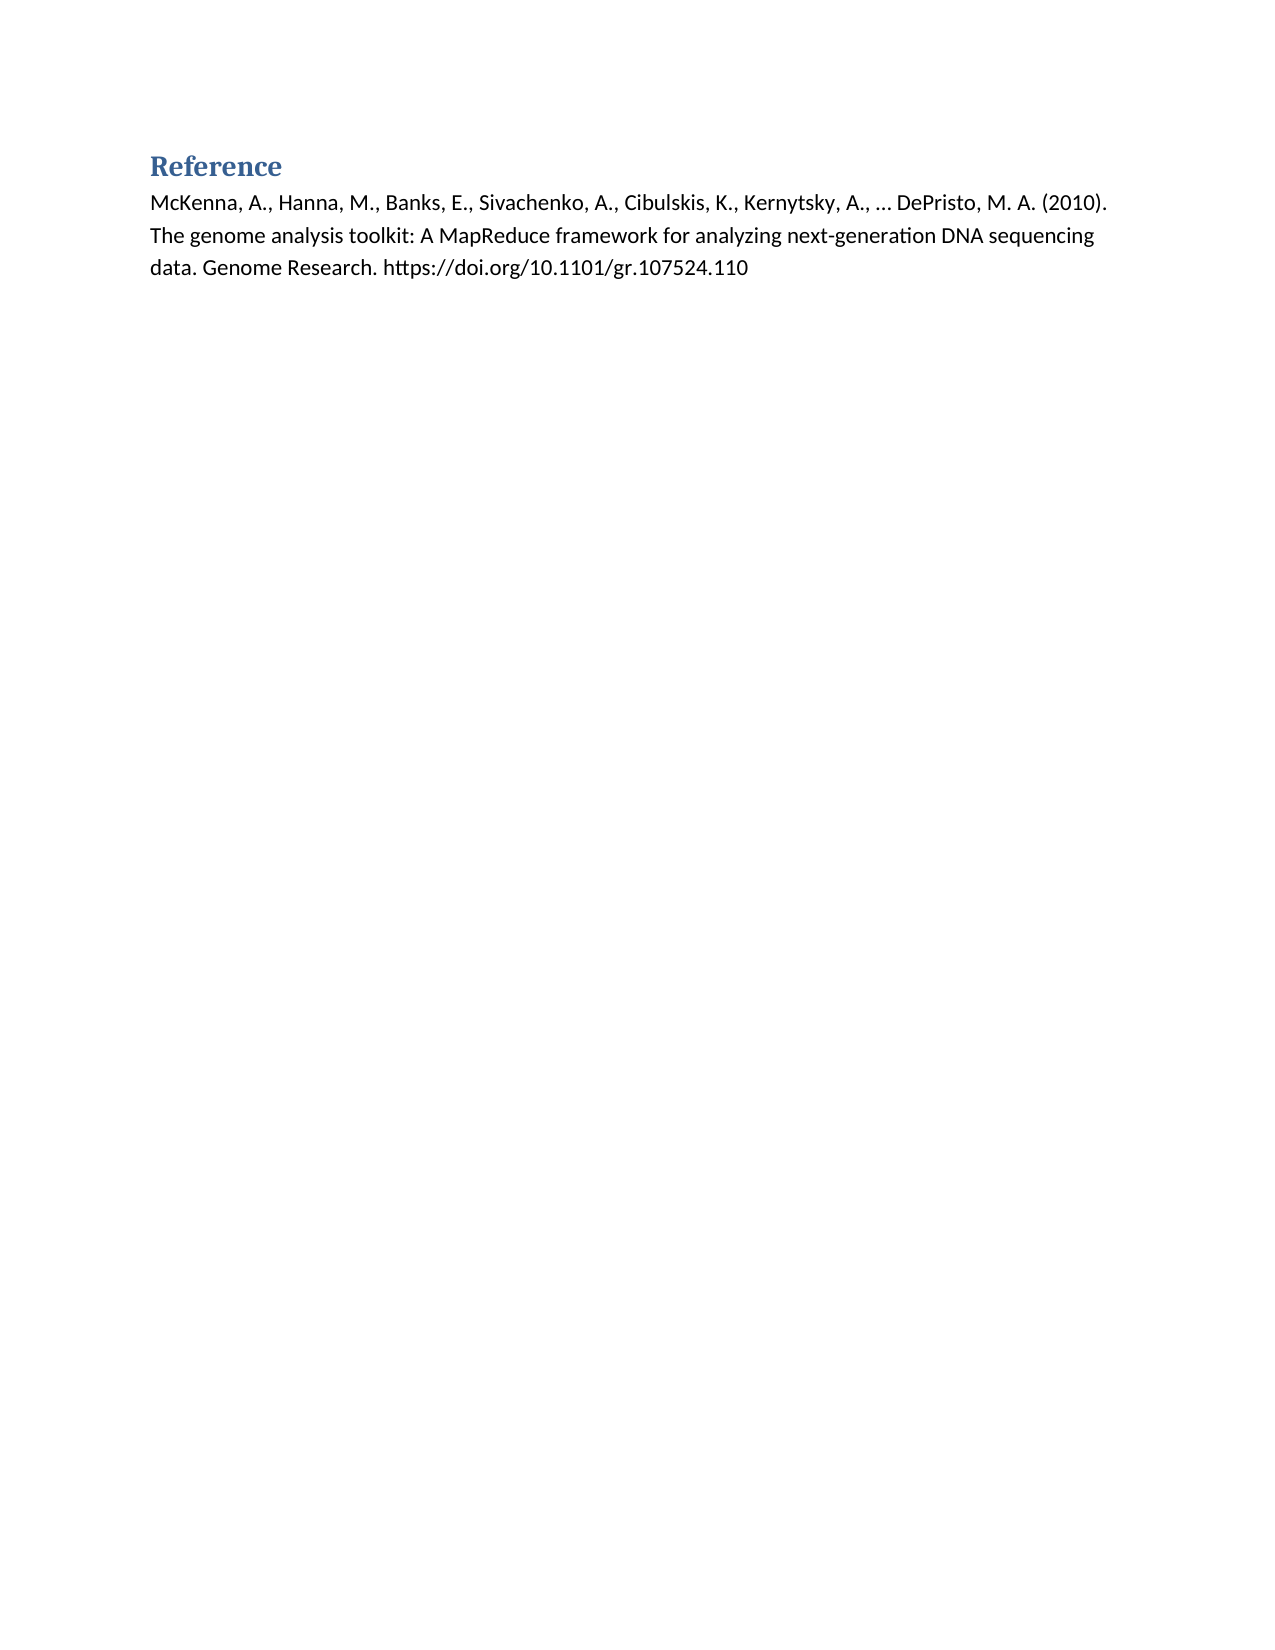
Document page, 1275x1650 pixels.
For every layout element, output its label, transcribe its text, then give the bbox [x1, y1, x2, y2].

text McKenna, A., Hanna, M., Banks, E., Sivachenko, A., Cibulskis, K., Kernytsky, A., … DePristo, M. A. (2010). The genome analysis toolkit: A MapReduce framework for analyzing next-generation DNA sequencing data. Genome Research. https://doi.org/10.1101/gr.107524.110 [150, 188, 1125, 281]
subtitle Reference [150, 150, 1125, 183]
